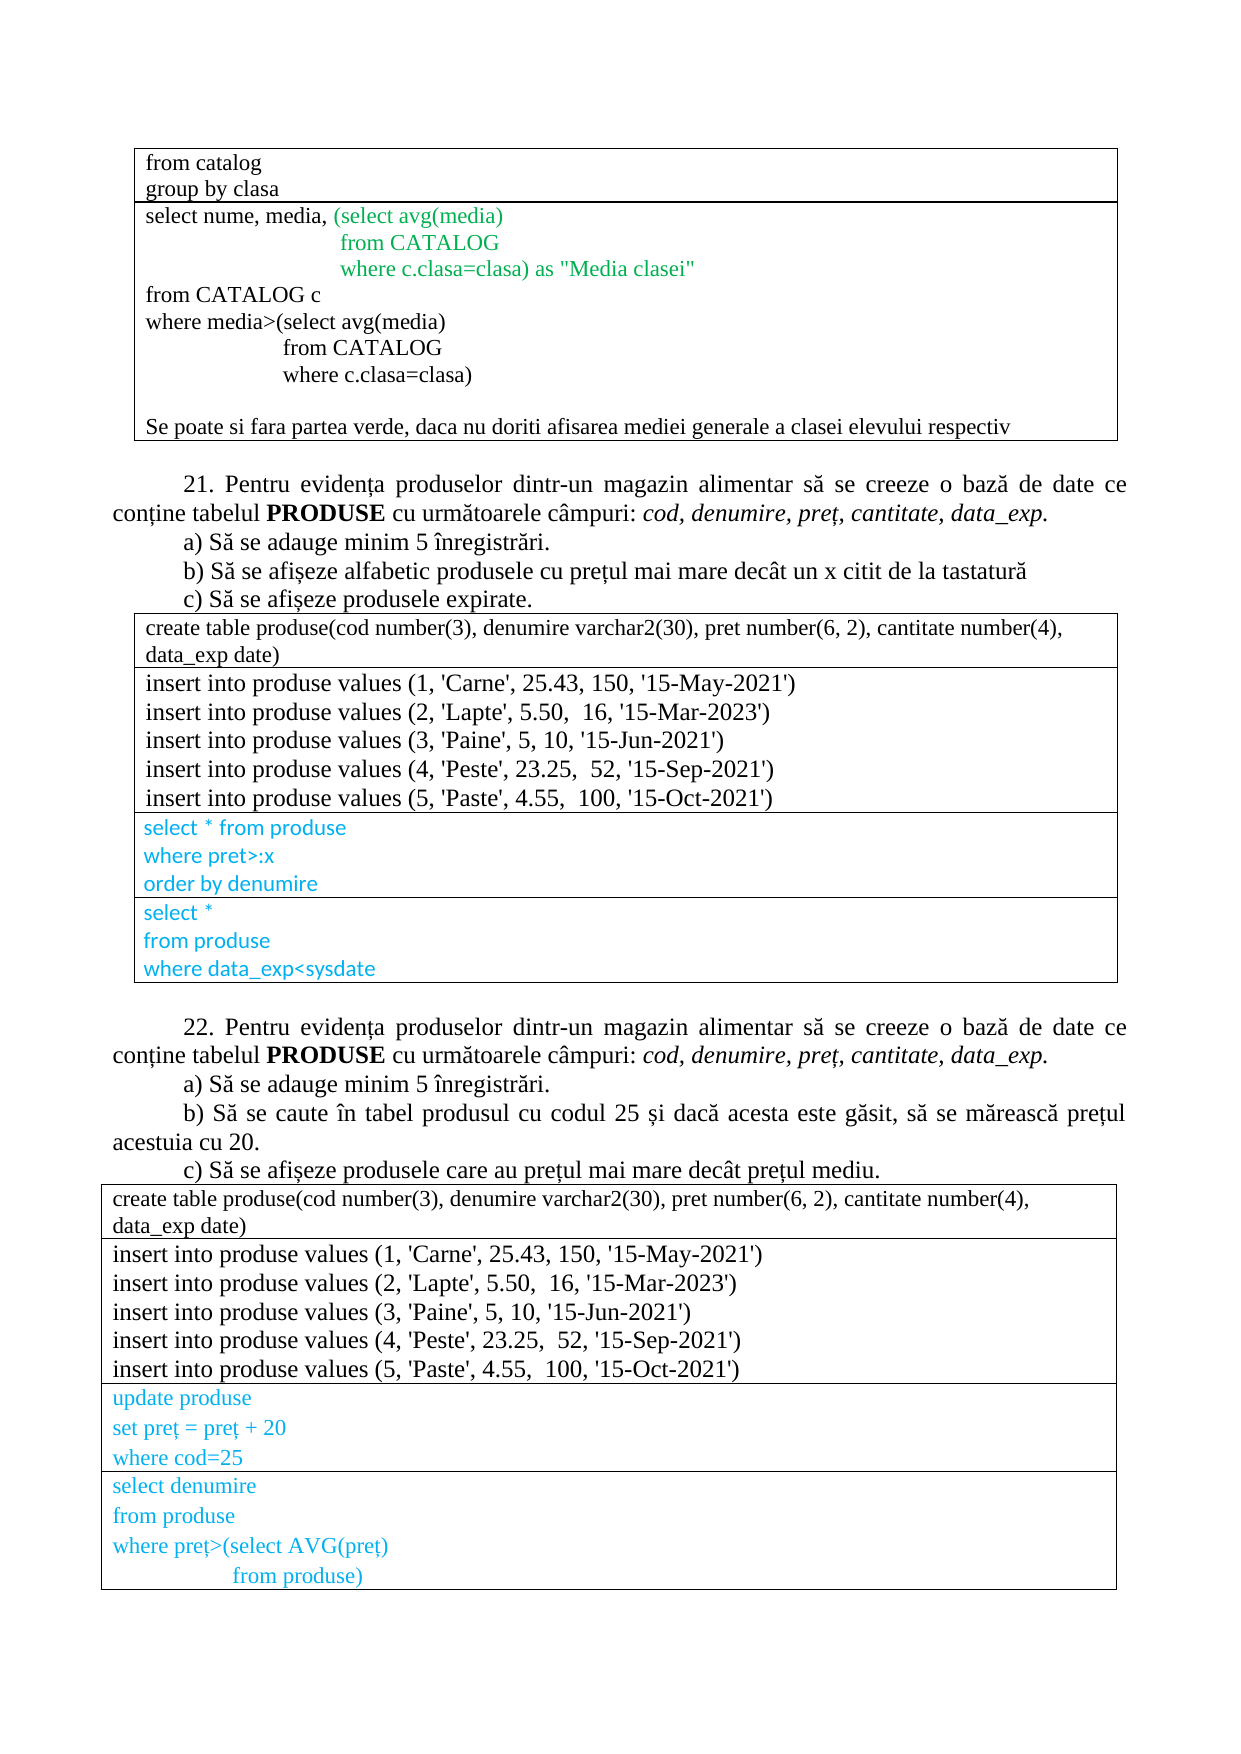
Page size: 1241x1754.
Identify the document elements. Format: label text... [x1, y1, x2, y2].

table_header create table produse(cod number(3), denumire varchar2(30), pret number(6, 2), cantitate number(4), data_exp date) [102, 1185, 1116, 1238]
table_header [135, 149, 1117, 201]
table_cell insert into produse values (1, 'Carne', 25.43, 150, '15-May-2021') insert into produse values (2, 'Lapte', 5.50, 16, '15-Mar-2023') insert into produse values (3, 'Paine', 5, 10, '15-Jun-2021') insert into produse values (4, 'Peste', 23.25, 52, '15-Sep-2021') insert into produse values (5, 'Paste', 4.55, 100, '15-Oct-2021') [102, 1239, 1116, 1383]
text a) Să se adauge minim 5 înregistrări. [112, 1069, 1128, 1098]
text c) Să se afișeze produsele expirate. [112, 584, 1128, 613]
table_cell select denumire from produse where preț>(select AVG(preț) from produse) [102, 1472, 1116, 1589]
text c) Să se afișeze produsele care au prețul mai mare decât prețul mediu. [112, 1156, 1128, 1184]
list 21. Pentru evidența produselor dintr-un magazin alimentar să se creeze o bază de date ce conține tabelul PRODUSE cu următoarele câmpuri: cod, denumire, preț, cantitate, data_exp. [112, 469, 1128, 527]
table_cell select * from produse where pret>:x order by denumire [135, 813, 1117, 897]
text b) Să se caute în tabel produsul cu codul 25 și dacă acesta este găsit, să se mărească prețul acestuia cu 20. [112, 1098, 1128, 1156]
list 22. Pentru evidența produselor dintr-un magazin alimentar să se creeze o bază de date ce conține tabelul PRODUSE cu următoarele câmpuri: cod, denumire, preț, cantitate, data_exp. [112, 1012, 1128, 1069]
table_cell select * from produse where data_exp<sysdate [135, 898, 1117, 982]
table_cell select nume, media, (select avg(media) from CATALOG where c.clasa=clasa) as "Media clasei" from CATALOG c where media>(select avg(media) from CATALOG where c.clasa=clasa) Se poate si fara partea verde, daca nu doriti afisarea mediei generale a clasei elevului respectiv [135, 203, 1117, 440]
table_header create table produse(cod number(3), denumire varchar2(30), pret number(6, 2), cantitate number(4), data_exp date) [135, 614, 1117, 667]
text a) Să se adauge minim 5 înregistrări. [112, 527, 1128, 556]
table_cell insert into produse values (1, 'Carne', 25.43, 150, '15-May-2021') insert into produse values (2, 'Lapte', 5.50, 16, '15-Mar-2023') insert into produse values (3, 'Paine', 5, 10, '15-Jun-2021') insert into produse values (4, 'Peste', 23.25, 52, '15-Sep-2021') insert into produse values (5, 'Paste', 4.55, 100, '15-Oct-2021') [135, 668, 1117, 812]
table_cell update produse set preț = preț + 20 where cod=25 [102, 1384, 1116, 1471]
text b) Să se afișeze alfabetic produsele cu prețul mai mare decât un x citit de la tastatură [112, 556, 1128, 584]
